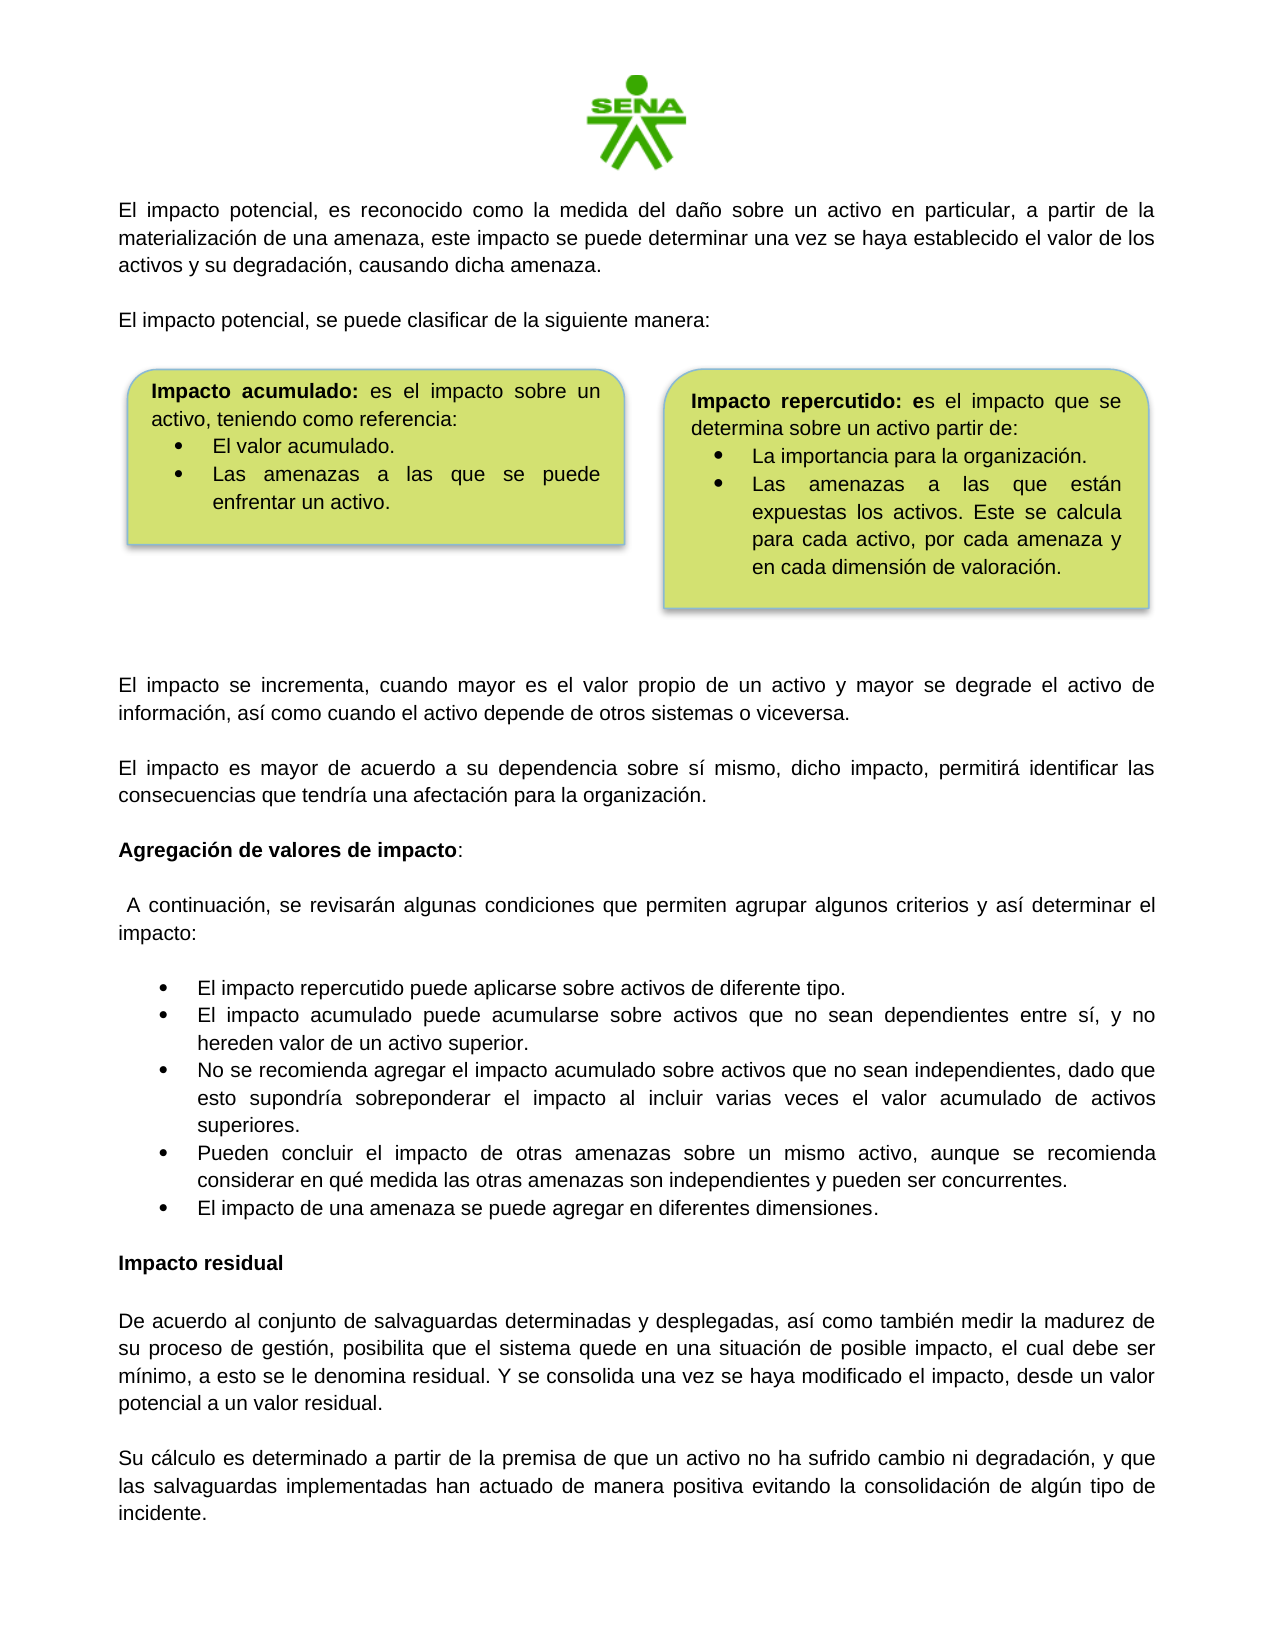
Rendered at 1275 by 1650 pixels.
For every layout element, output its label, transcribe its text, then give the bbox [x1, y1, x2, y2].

list El impacto repercutido puede aplicarse sobre activos de diferente tipo. [159, 975, 1157, 999]
text Agregación de valores de impacto: [118, 838, 1157, 862]
text El impacto potencial, se puede clasificar de la siguiente manera: [118, 308, 1157, 332]
text Impacto residual [118, 1251, 1157, 1275]
text El impacto es mayor de acuerdo a su dependencia sobre sí mismo, dicho impacto, permitirá identificar las consecuencias que tendría una afectación para la organización. [118, 755, 1157, 807]
list No se recomienda agregar el impacto acumulado sobre activos que no sean independientes, dado que esto supondría sobreponderar el impacto al incluir varias veces el valor acumulado de activos superiores. [159, 1058, 1157, 1137]
text De acuerdo al conjunto de salvaguardas determinadas y desplegadas, así como también medir la madurez de su proceso de gestión, posibilita que el sistema quede en una situación de posible impacto, el cual debe ser mínimo, a esto se le denomina residual. Y se consolida una vez se haya modificado el impacto, desde un valor potencial a un valor residual. [118, 1309, 1157, 1415]
text Su cálculo es determinado a partir de la premisa de que un activo no ha sufrido cambio ni degradación, y que las salvaguardas implementadas han actuado de manera positiva evitando la consolidación de algún tipo de incidente. [118, 1446, 1157, 1525]
text A continuación, se revisarán algunas condiciones que permiten agrupar algunos criterios y así determinar el impacto: [118, 893, 1157, 944]
text El impacto se incrementa, cuando mayor es el valor propio de un activo y mayor se degrade el activo de información, así como cuando el activo depende de otros sistemas o viceversa. [118, 673, 1157, 724]
list El impacto de una amenaza se puede agregar en diferentes dimensiones. [159, 1196, 1157, 1220]
picture [585, 75, 690, 172]
list Pueden concluir el impacto de otras amenazas sobre un mismo activo, aunque se recomienda considerar en qué medida las otras amenazas son independientes y pueden ser concurrentes. [159, 1141, 1157, 1192]
list El impacto acumulado puede acumularse sobre activos que no sean dependientes entre sí, y no hereden valor de un activo superior. [159, 1003, 1157, 1054]
text El impacto potencial, es reconocido como la medida del daño sobre un activo en particular, a partir de la materialización de una amenaza, este impacto se puede determinar una vez se haya establecido el valor de los activos y su degradación, causando dicha amenaza. [118, 198, 1157, 277]
